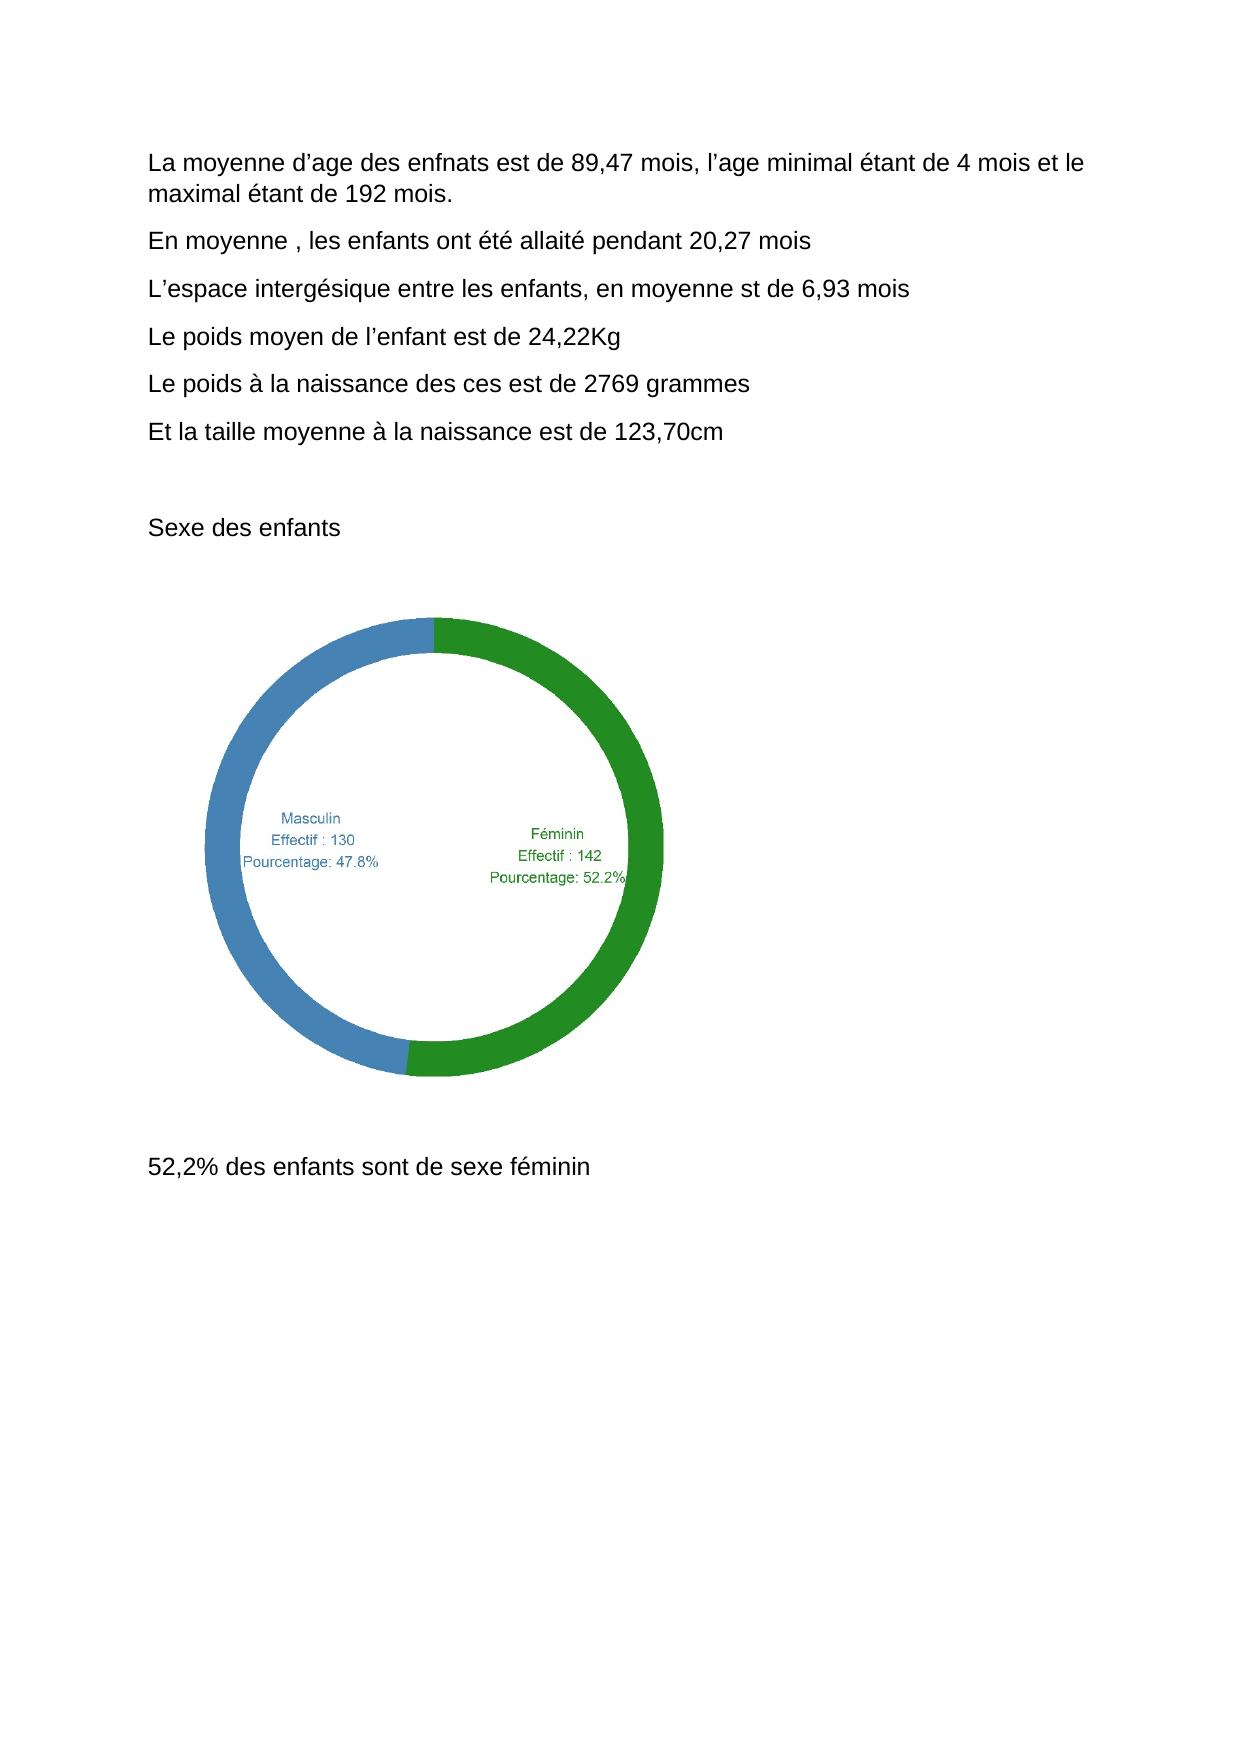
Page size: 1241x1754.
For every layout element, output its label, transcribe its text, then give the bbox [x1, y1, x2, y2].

text Sexe des enfants [148, 513, 1093, 541]
picture [147, 560, 721, 1134]
text En moyenne , les enfants ont été allaité pendant 20,27 mois [148, 226, 1093, 255]
text Et la taille moyenne à la naissance est de 123,70cm [148, 417, 1093, 446]
text 52,2% des enfants sont de sexe féminin [148, 1152, 1093, 1181]
text La moyenne d’age des enfnats est de 89,47 mois, l’age minimal étant de 4 mois et le maximal étant de 192 mois. [148, 148, 1093, 207]
text L’espace intergésique entre les enfants, en moyenne st de 6,93 mois [148, 274, 1093, 303]
text Le poids à la naissance des ces est de 2769 grammes [148, 369, 1093, 398]
text Le poids moyen de l’enfant est de 24,22Kg [148, 322, 1093, 351]
